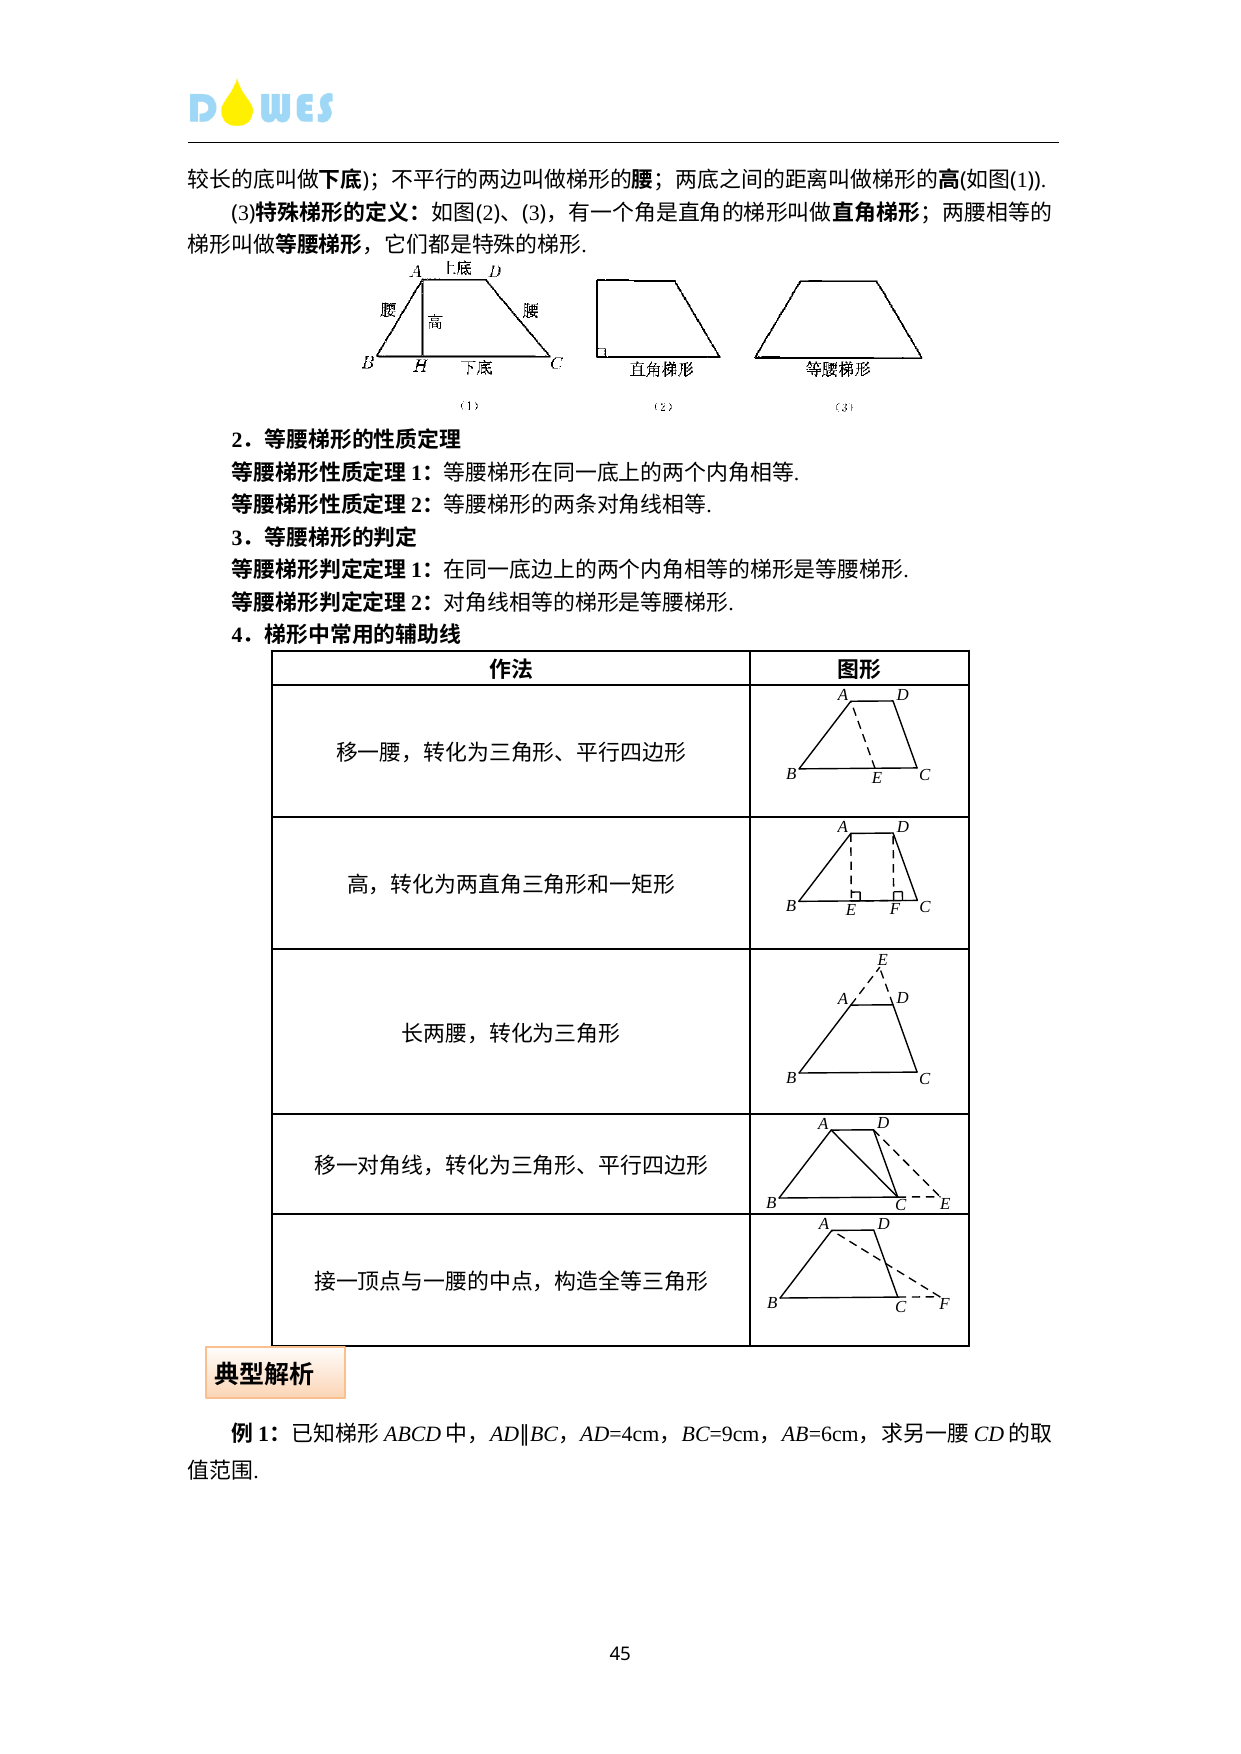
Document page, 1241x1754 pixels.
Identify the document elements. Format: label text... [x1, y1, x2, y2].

table_header 作法 [273, 652, 749, 684]
table_cell [751, 686, 968, 816]
text 例1：已知梯形ABCD中，AD∥BC，AD=4cm，BC=9cm，AB=6cm，求另一腰CD的取值范围. [187, 1415, 1053, 1485]
text 2．等腰梯形的性质定理 [187, 422, 1053, 454]
table_cell [751, 1215, 968, 1344]
table_cell [751, 818, 968, 948]
text 等腰梯形性质定理1：等腰梯形在同一底上的两个内角相等. [187, 454, 1053, 487]
table_cell 移一腰，转化为三角形、平行四边形 [273, 686, 749, 816]
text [187, 162, 1053, 194]
table_cell [751, 1115, 968, 1212]
table_header 图形 [751, 652, 968, 684]
text 4．梯形中常用的辅助线 [187, 617, 1053, 649]
table_cell 长两腰，转化为三角形 [273, 950, 749, 1113]
picture [361, 259, 923, 412]
table_cell 接一顶点与一腰的中点，构造全等三角形 [273, 1215, 749, 1344]
picture [178, 71, 346, 139]
text 等腰梯形性质定理2：等腰梯形的两条对角线相等. [187, 487, 1053, 519]
text 等腰梯形判定定理2：对角线相等的梯形是等腰梯形. [187, 584, 1053, 617]
table_cell 高，转化为两直角三角形和一矩形 [273, 818, 749, 948]
text 等腰梯形判定定理1：在同一底边上的两个内角相等的梯形是等腰梯形. [187, 552, 1053, 584]
table_cell [751, 950, 968, 1113]
text (3)特殊梯形的定义：如图(2)、(3)，有一个角是直角的梯形叫做直角梯形；两腰相等的梯形叫做等腰梯形，它们都是特殊的梯形. [187, 194, 1053, 259]
table_cell 移一对角线，转化为三角形、平行四边形 [273, 1115, 749, 1212]
text 3．等腰梯形的判定 [187, 519, 1053, 552]
